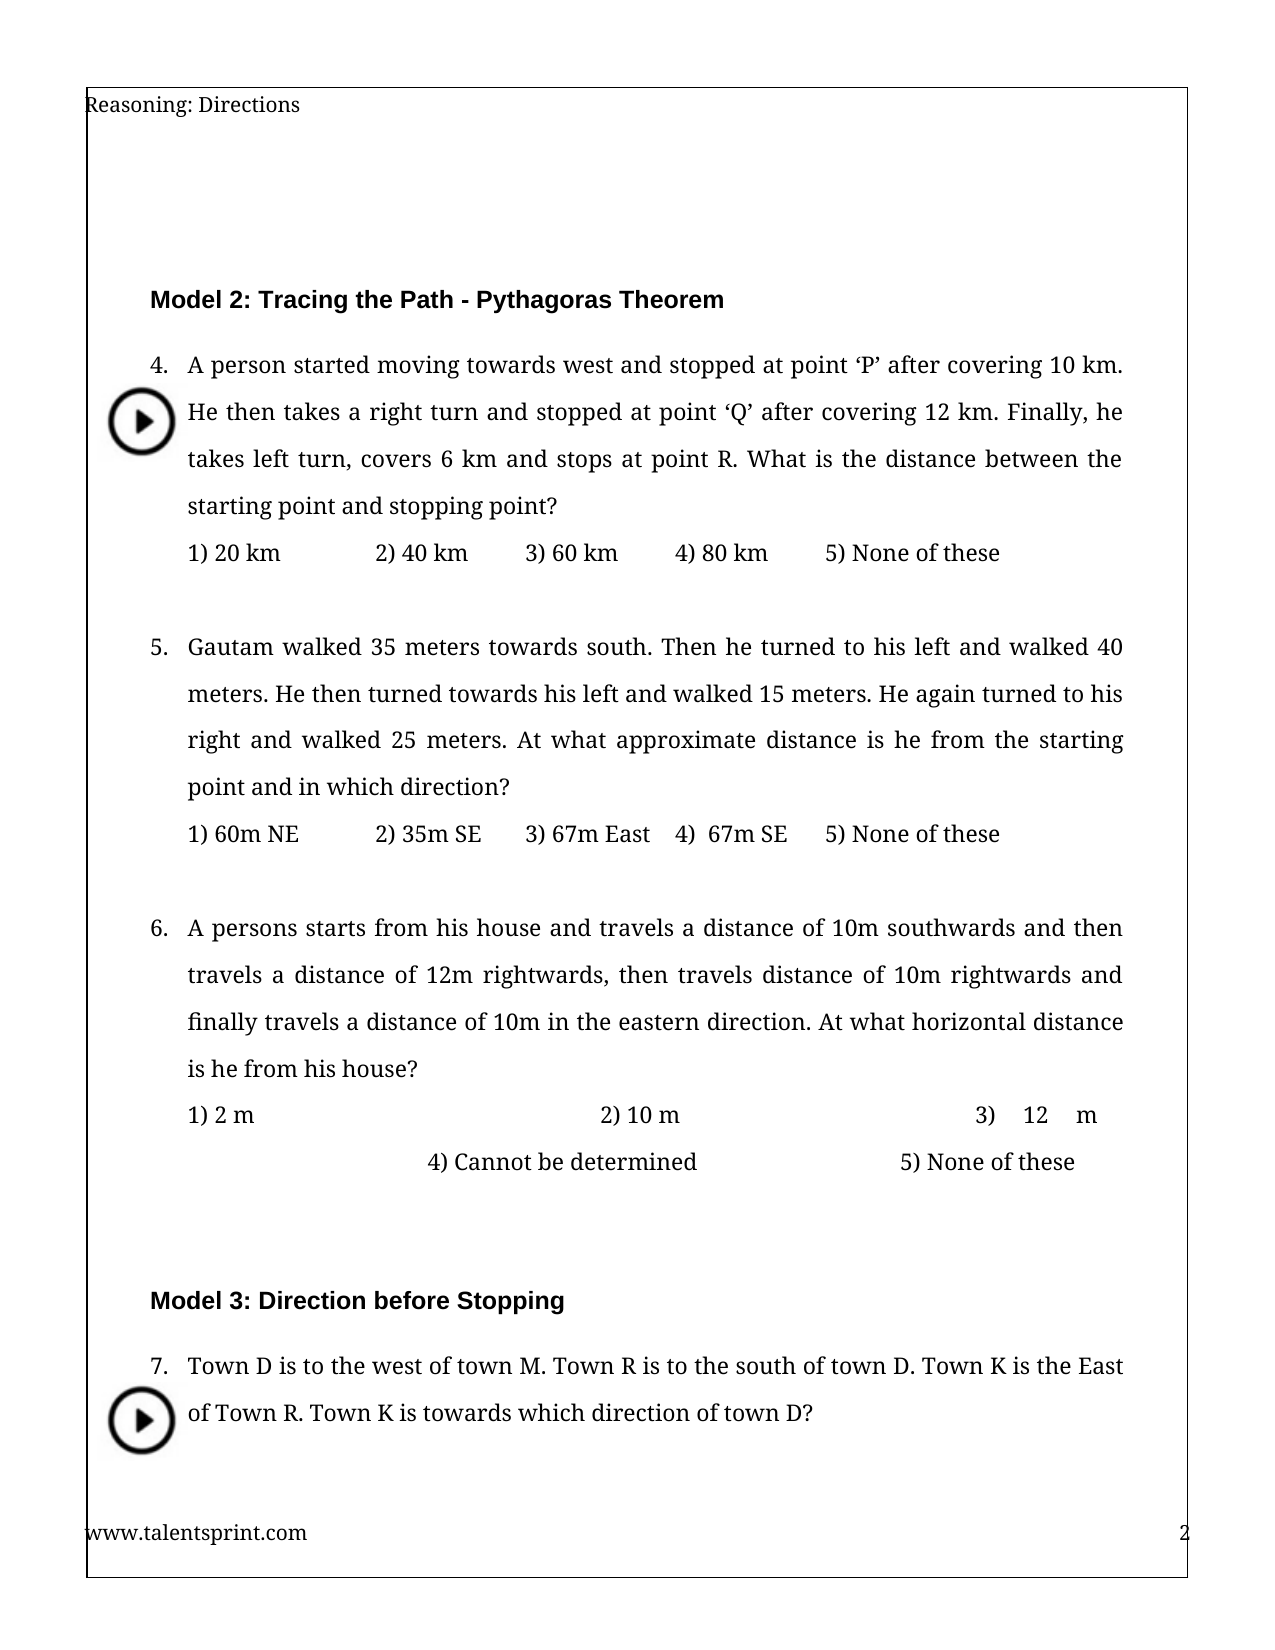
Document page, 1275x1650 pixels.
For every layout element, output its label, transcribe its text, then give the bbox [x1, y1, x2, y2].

text Model 3: Direction before Stopping [150, 1286, 1125, 1315]
list Gautam walked 35 meters towards south. Then he turned to his left and walked 40 meters. He then turned towards his left and walked 15 meters. He again turned to his right and walked 25 meters. At what approximate distance is he from the starting point and in which direction? 1) 60m NE 2) 35m SE 3) 67m East 4) 67m SE 5) None of these [150, 631, 1125, 849]
picture [96, 1382, 188, 1461]
list A person started moving towards west and stopped at point ‘P’ after covering 10 km. He then takes a right turn and stopped at point ‘Q’ after covering 12 km. Finally, he takes left turn, covers 6 km and stops at point R. What is the distance between the starting point and stopping point? 1) 20 km 2) 40 km 3) 60 km 4) 80 km 5) None of these [150, 349, 1125, 568]
list Town D is to the west of town M. Town R is to the south of town D. Town K is the East of Town R. Town K is towards which direction of town D? [150, 1350, 1125, 1428]
picture [96, 383, 188, 462]
list 1) 2 m 2) 10 m 3) 12 m 4) Cannot be determined 5) None of these [187, 1099, 1125, 1177]
list A persons starts from his house and travels a distance of 10m southwards and then travels a distance of 12m rightwards, then travels distance of 10m rightwards and finally travels a distance of 10m in the eastern direction. At what horizontal distance is he from his house? [150, 912, 1125, 1084]
text Model 2: Tracing the Path - Pythagoras Theorem [150, 285, 1125, 314]
